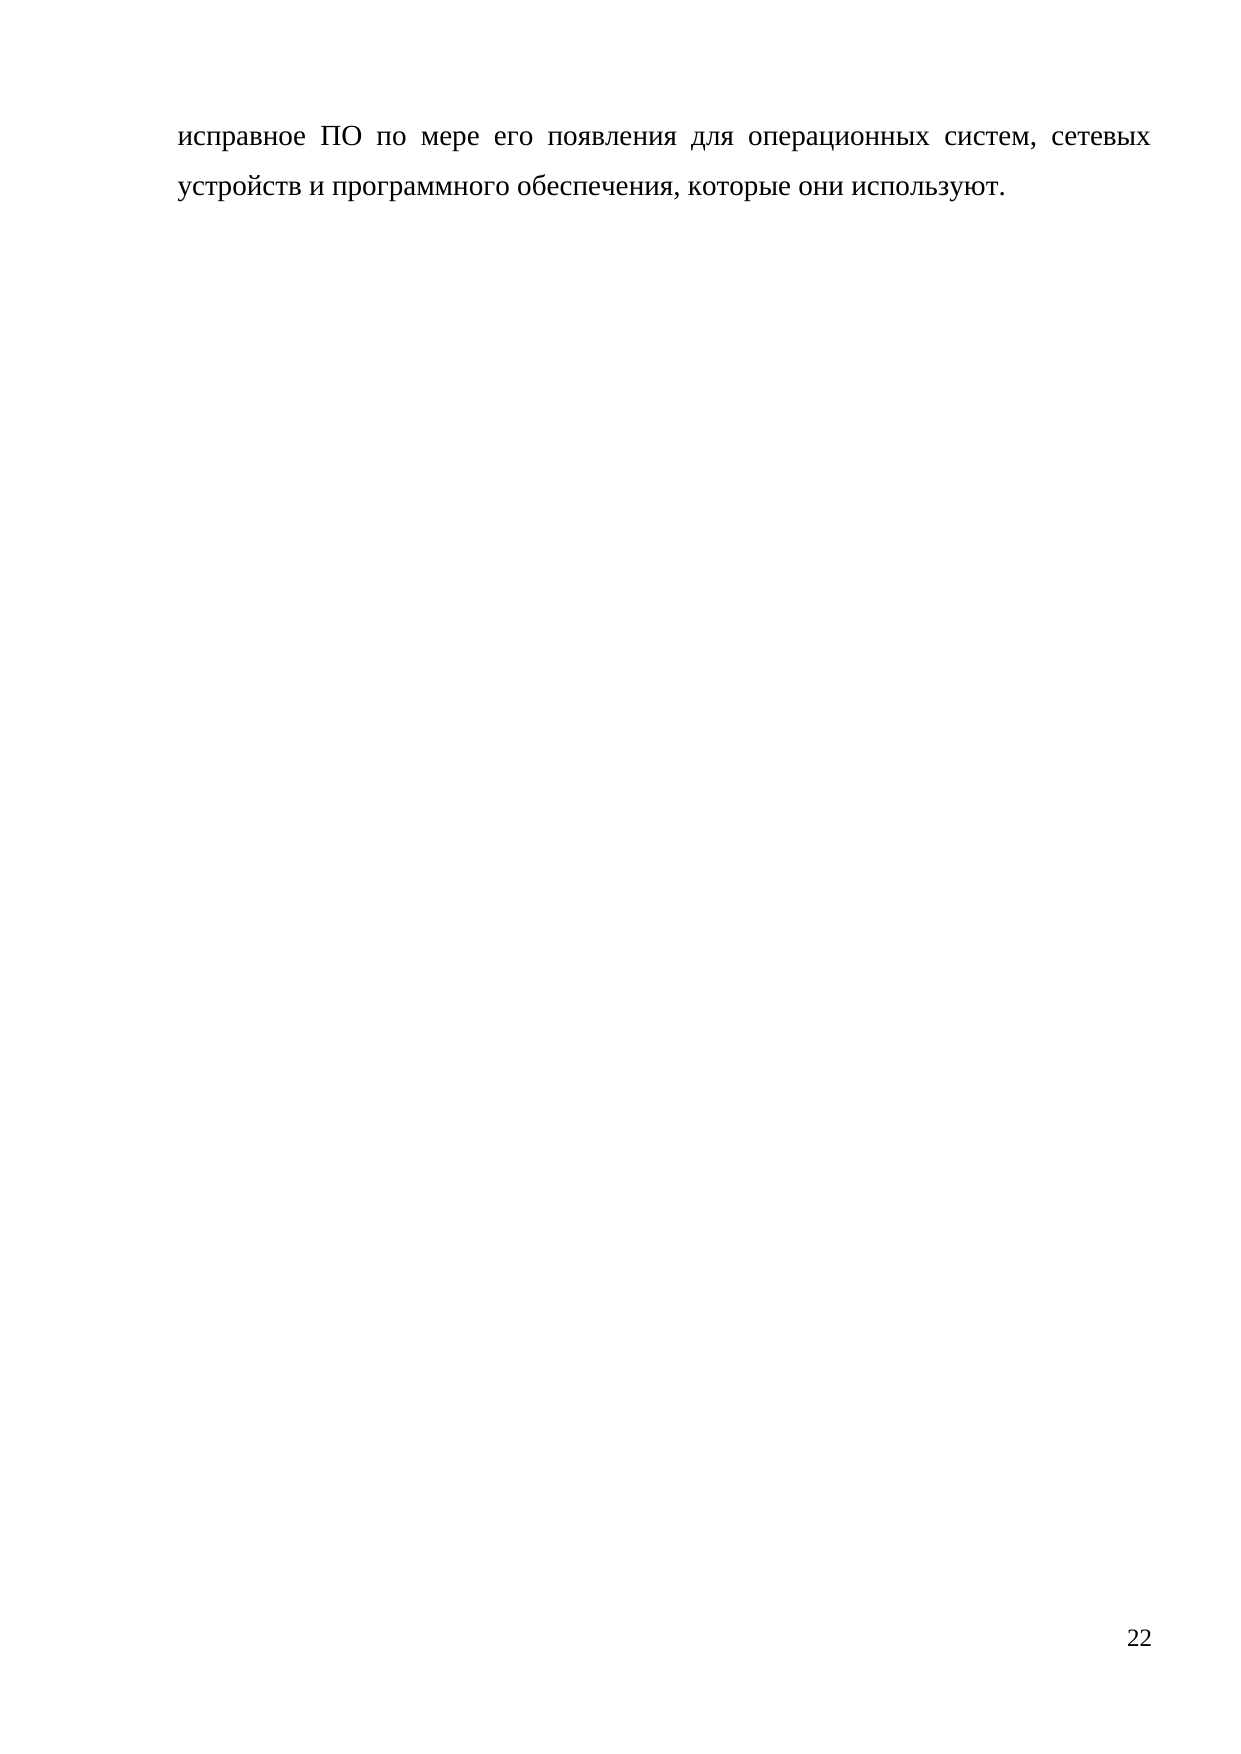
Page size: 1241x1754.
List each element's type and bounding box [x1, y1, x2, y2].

text [177, 118, 1152, 202]
